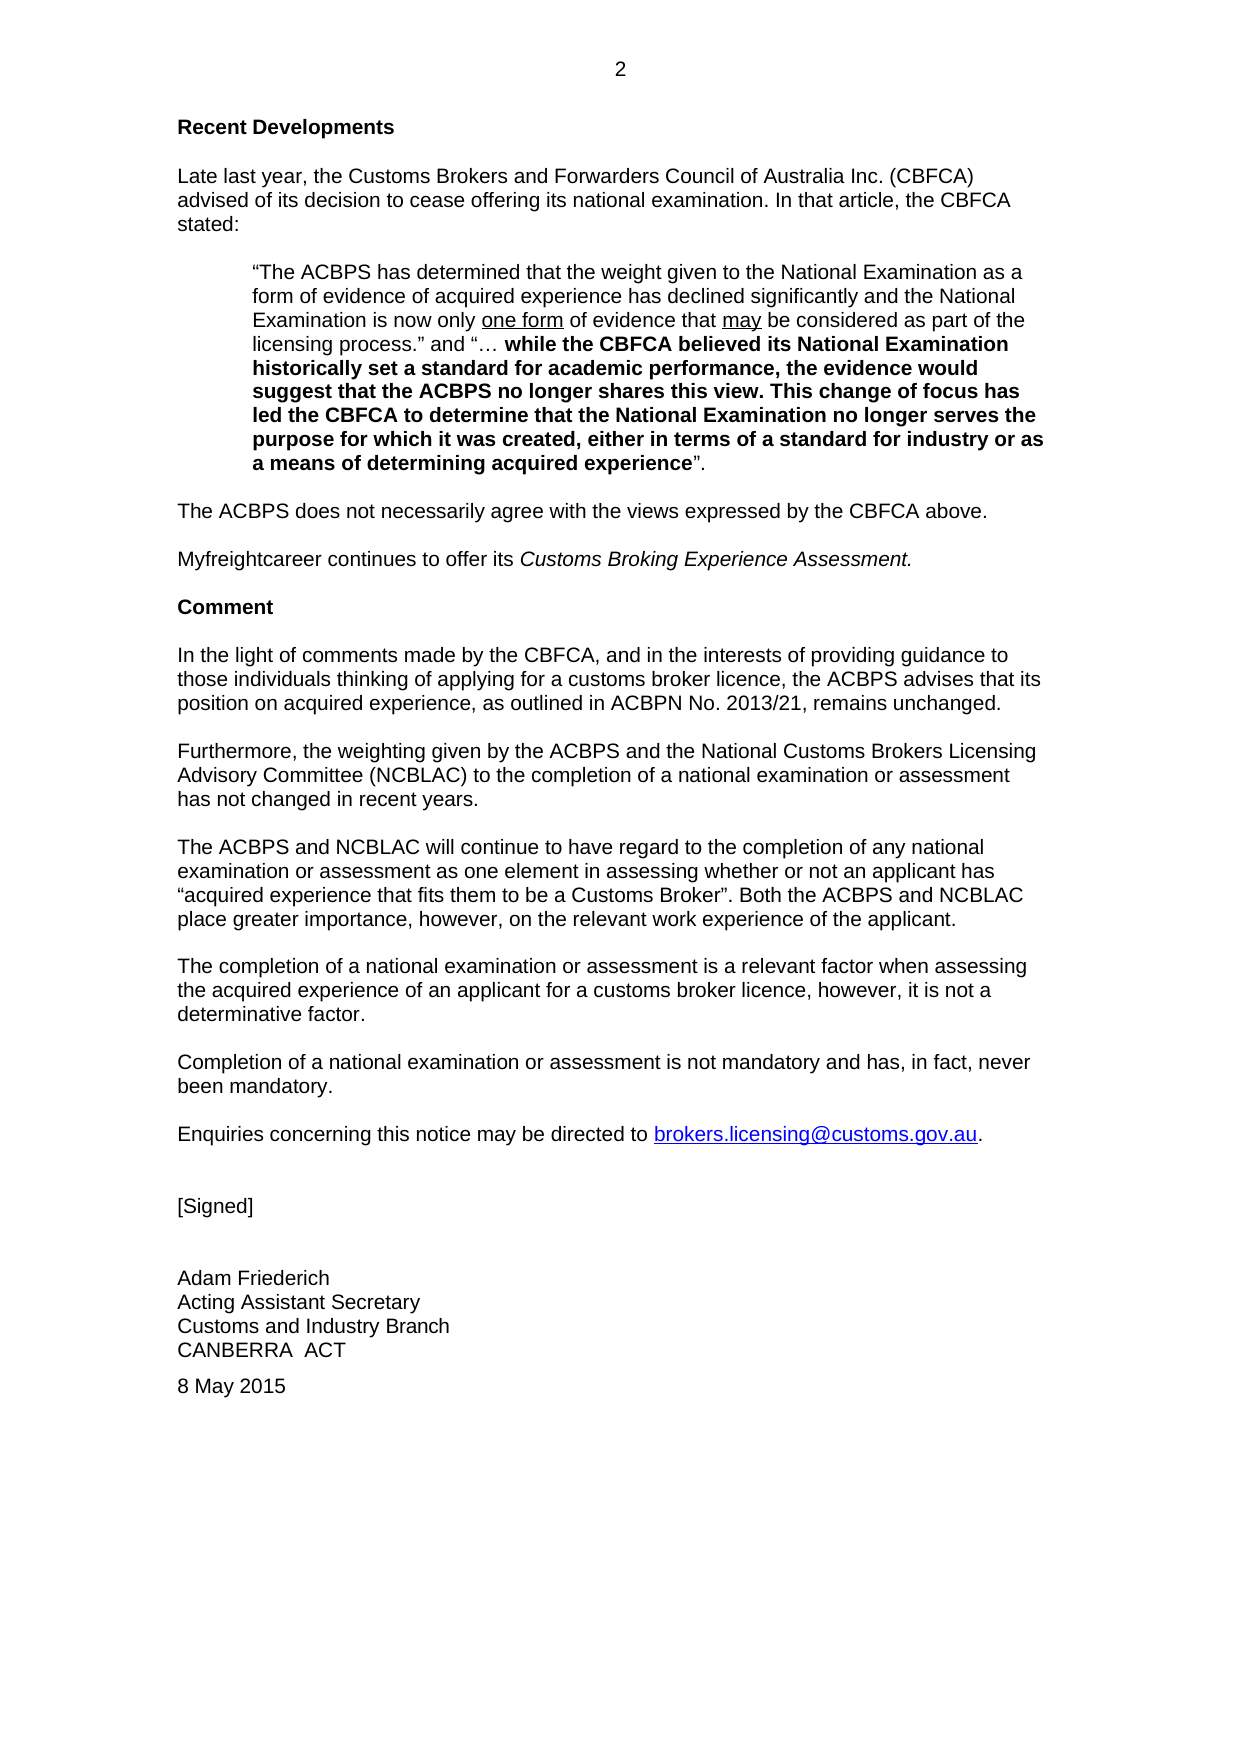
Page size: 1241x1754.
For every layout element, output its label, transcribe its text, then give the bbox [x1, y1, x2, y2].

text [Signed] [177, 1194, 1223, 1218]
text The completion of a national examination or assessment is a relevant factor when assessing the acquired experience of an applicant for a customs broker licence, however, it is not a determinative factor. [177, 954, 1030, 1026]
text Furthermore, the weighting given by the ACBPS and the National Customs Brokers Licensing Advisory Committee (NCBLAC) to the completion of a national examination or assessment has not changed in recent years. [177, 739, 1039, 811]
text In the light of comments made by the CBFCA, and in the interests of providing guidance to those individuals thinking of applying for a customs broker licence, the ACBPS advises that its position on acquired experience, as outlined in ACBPN No. 2013/21, remains unchanged. [177, 643, 1044, 714]
text Late last year, the Customs Brokers and Forwarders Council of Australia Inc. (CBFCA) advised of its decision to cease offering its national examination. In that article, the CBFCA stated: [177, 163, 1044, 235]
text Acting Assistant Secretary Customs and Industry Branch CANBERRA ACT [177, 1290, 500, 1362]
text The ACBPS and NCBLAC will continue to have regard to the completion of any national examination or assessment as one element in assessing whether or not an applicant has “acquired experience that fits them to be a Customs Broker”. Both the ACBPS and NCBLAC place greater importance, however, on the relevant work experience of the applicant. [177, 835, 1056, 931]
text 2 [19, 57, 1222, 81]
text Adam Friederich [177, 1266, 1223, 1290]
text “The ACBPS has determined that the weight given to the National Examination as a form of evidence of acquired experience has declined significantly and the National Examination is now only one form of evidence that may be considered as part of the licensing process.” and “… while the CBFCA believed its National Examination historically set a standard for academic performance, the evidence would suggest that the ACBPS no longer shares this view. This change of focus has led the CBFCA to determine that the National Examination no longer serves the purpose for which it was created, either in terms of a standard for industry or as a means of determining acquired experience”. [252, 259, 1047, 475]
subtitle Recent Developments [177, 115, 1223, 139]
subtitle Comment [177, 595, 1223, 619]
text Completion of a national examination or assessment is not mandatory and has, in fact, never been mandatory. [177, 1050, 1033, 1098]
text 8 May 2015 [177, 1374, 1223, 1398]
text Enquiries concerning this notice may be directed to brokers.licensing@customs.gov.au. [177, 1122, 1223, 1146]
text The ACBPS does not necessarily agree with the views expressed by the CBFCA above. Myfreightcareer continues to offer its Customs Broking Experience Assessment. [177, 499, 990, 571]
